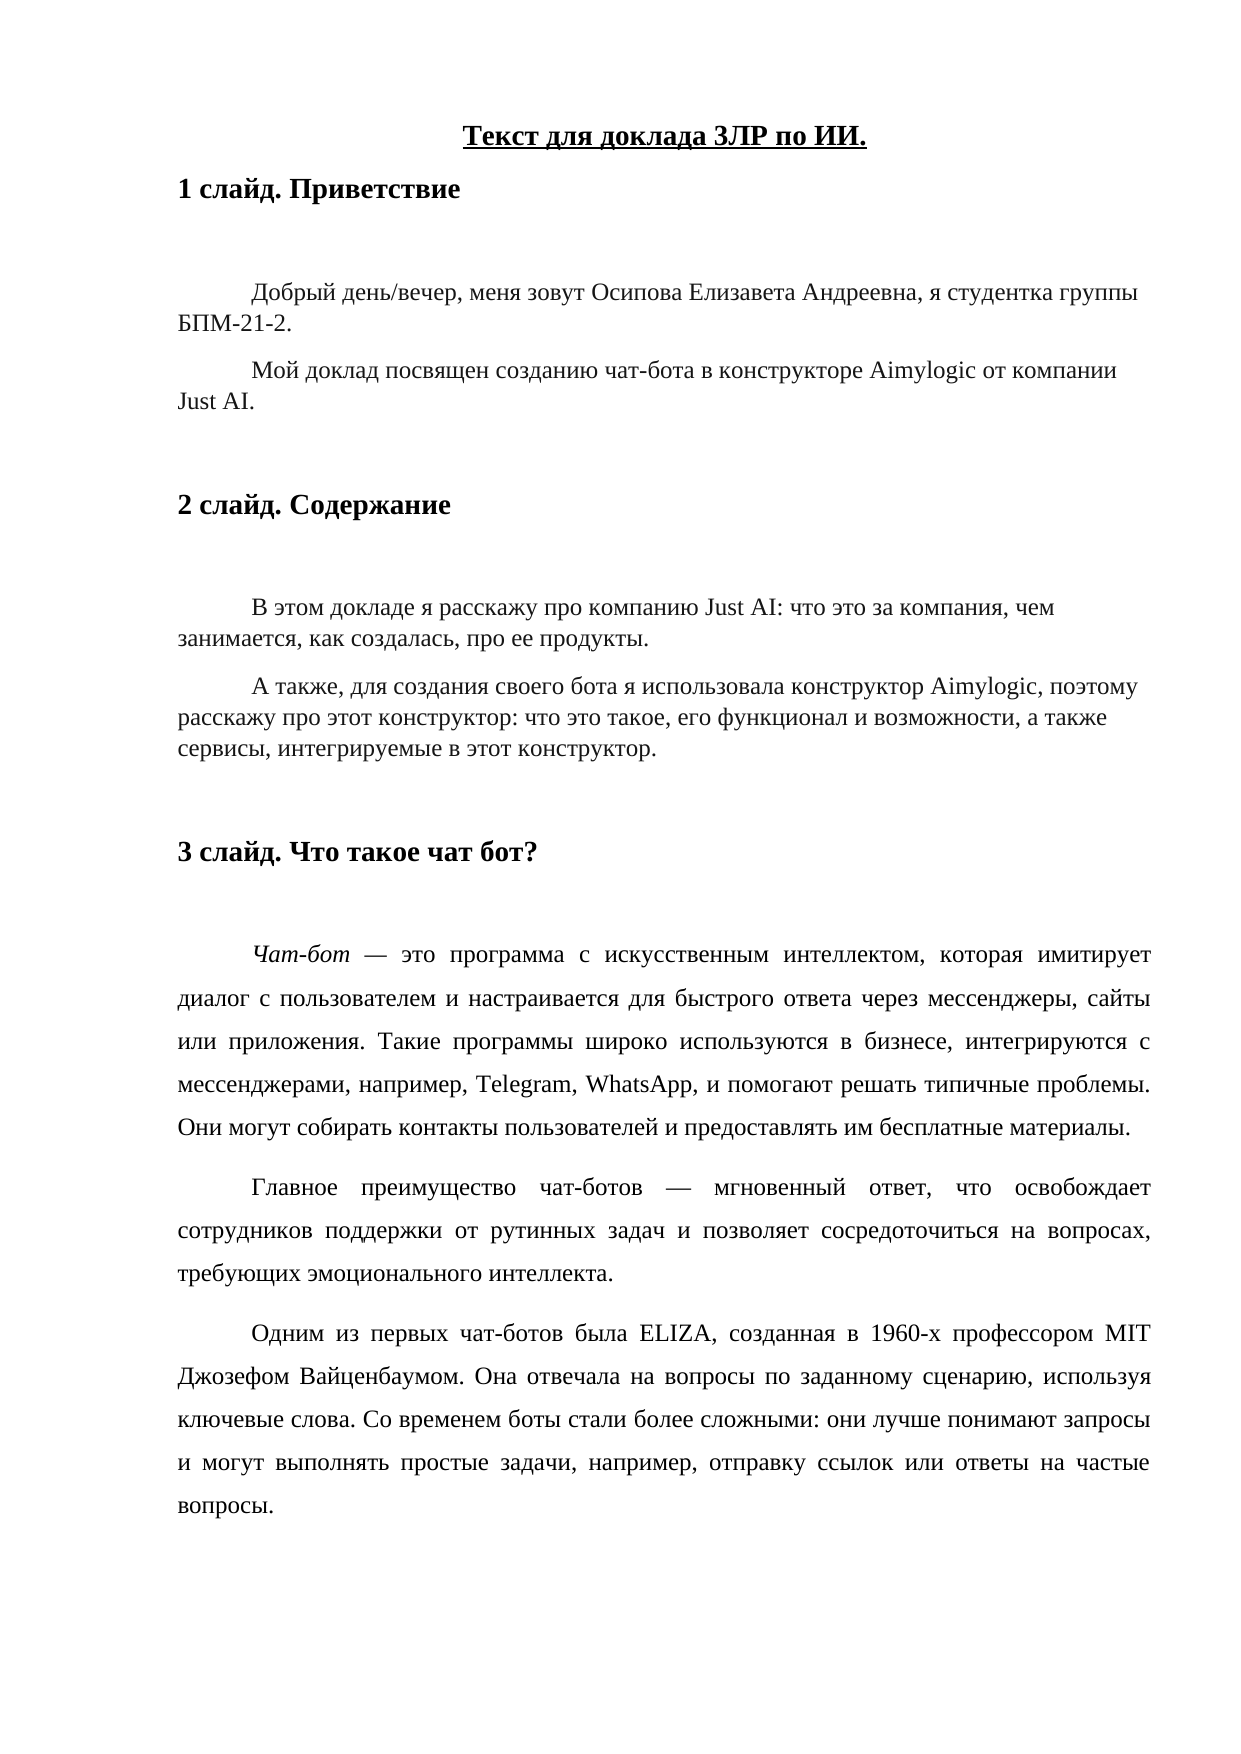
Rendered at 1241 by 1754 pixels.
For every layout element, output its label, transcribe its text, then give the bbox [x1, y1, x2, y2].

text Мой доклад посвящен созданию чат-бота в конструкторе Aimylogic от компании Just AI. [177, 355, 1152, 415]
text А также, для создания своего бота я использовала конструктор Aimylogic, поэтому расскажу про этот конструктор: что это такое, его функционал и возможности, а также сервисы, интегрируемые в этот конструктор. [177, 671, 1152, 762]
text 3 слайд. Что такое чат бот? [177, 834, 1152, 867]
text 1 слайд. Приветствие [177, 171, 1152, 204]
text В этом докладе я расскажу про компанию Just AI: что это за компания, чем занимается, как создалась, про ее продукты. [177, 592, 1152, 652]
text Добрый день/вечер, меня зовут Осипова Елизавета Андреевна, я студентка группы БПМ-21-2. [177, 277, 1152, 336]
text 2 слайд. Содержание [177, 487, 1152, 520]
text Одним из первых чат-ботов была ELIZA, созданная в 1960-х профессором MIT Джозефом Вайценбаумом. Она отвечала на вопросы по заданному сценарию, используя ключевые слова. Со временем боты стали более сложными: они лучше понимают запросы и могут выполнять простые задачи, например, отправку ссылок или ответы на частые вопросы. [177, 1318, 1152, 1519]
text Главное преимущество чат-ботов — мгновенный ответ, что освобождает сотрудников поддержки от рутинных задач и позволяет сосредоточиться на вопросах, требующих эмоционального интеллекта. [177, 1172, 1152, 1287]
text Текст для доклада 3ЛР по ИИ. [177, 118, 1152, 152]
text Чат-бот — это программа с искусственным интеллектом, которая имитирует диалог с пользователем и настраивается для быстрого ответа через мессенджеры, сайты или приложения. Такие программы широко используются в бизнесе, интегрируются с мессенджерами, например, Telegram, WhatsApp, и помогают решать типичные проблемы. Они могут собирать контакты пользователей и предоставлять им бесплатные материалы. [177, 939, 1152, 1141]
